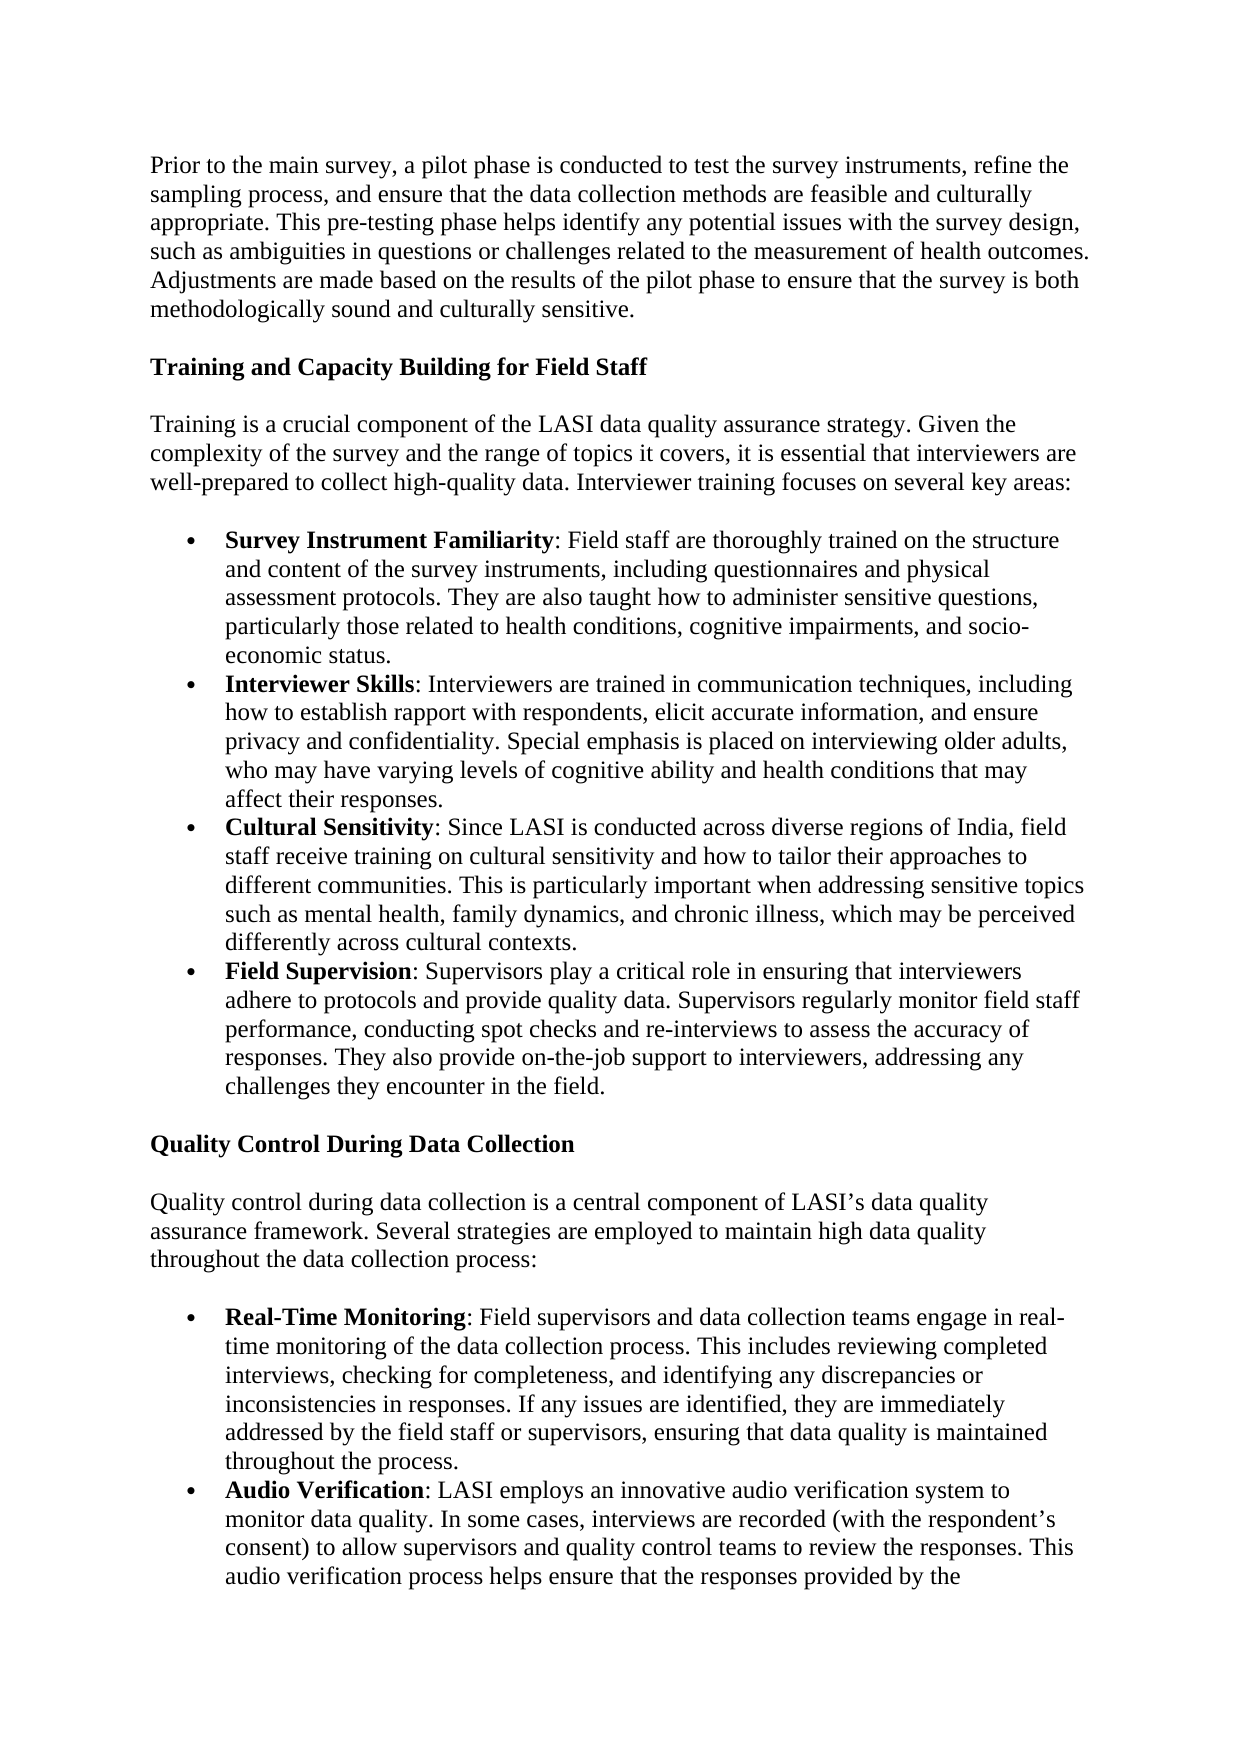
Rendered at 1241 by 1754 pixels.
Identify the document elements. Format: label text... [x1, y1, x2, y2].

text Prior to the main survey, a pilot phase is conducted to test the survey instruments, refine the sampling process, and ensure that the data collection methods are feasible and culturally appropriate. This pre-testing phase helps identify any potential issues with the survey design, such as ambiguities in questions or challenges related to the measurement of health outcomes. Adjustments are made based on the results of the pilot phase to ensure that the survey is both methodologically sound and culturally sensitive. [150, 150, 1090, 322]
list Field Supervision: Supervisors play a critical role in ensuring that interviewers adhere to protocols and provide quality data. Supervisors regularly monitor field staff performance, conducting spot checks and re-interviews to assess the accuracy of responses. They also provide on-the-job support to interviewers, addressing any challenges they encounter in the field. [187, 956, 1090, 1100]
text Training is a crucial component of the LASI data quality assurance strategy. Given the complexity of the survey and the range of topics it covers, it is essential that interviewers are well-prepared to collect high-quality data. Interviewer training focuses on several key areas: [150, 409, 1090, 496]
text Training and Capacity Building for Field Staff [150, 352, 1090, 380]
list Interviewer Skills: Interviewers are trained in communication techniques, including how to establish rapport with respondents, elicit accurate information, and ensure privacy and confidentiality. Special emphasis is placed on interviewing older adults, who may have varying levels of cognitive ability and health conditions that may affect their responses. [187, 669, 1090, 812]
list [187, 1475, 1090, 1590]
list Survey Instrument Familiarity: Field staff are thoroughly trained on the structure and content of the survey instruments, including questionnaires and physical assessment protocols. They are also taught how to administer sensitive questions, particularly those related to health conditions, cognitive impairments, and socio-economic status. [187, 525, 1090, 669]
text Quality Control During Data Collection [150, 1129, 1090, 1158]
list Real-Time Monitoring: Field supervisors and data collection teams engage in real-time monitoring of the data collection process. This includes reviewing completed interviews, checking for completeness, and identifying any discrepancies or inconsistencies in responses. If any issues are identified, they are immediately addressed by the field staff or supervisors, ensuring that data quality is maintained throughout the process. [187, 1302, 1090, 1475]
text Quality control during data collection is a central component of LASI’s data quality assurance framework. Several strategies are employed to maintain high data quality throughout the data collection process: [150, 1187, 1090, 1273]
list Cultural Sensitivity: Since LASI is conducted across diverse regions of India, field staff receive training on cultural sensitivity and how to tailor their approaches to different communities. This is particularly important when addressing sensitive topics such as mental health, family dynamics, and chronic illness, which may be perceived differently across cultural contexts. [187, 812, 1090, 956]
